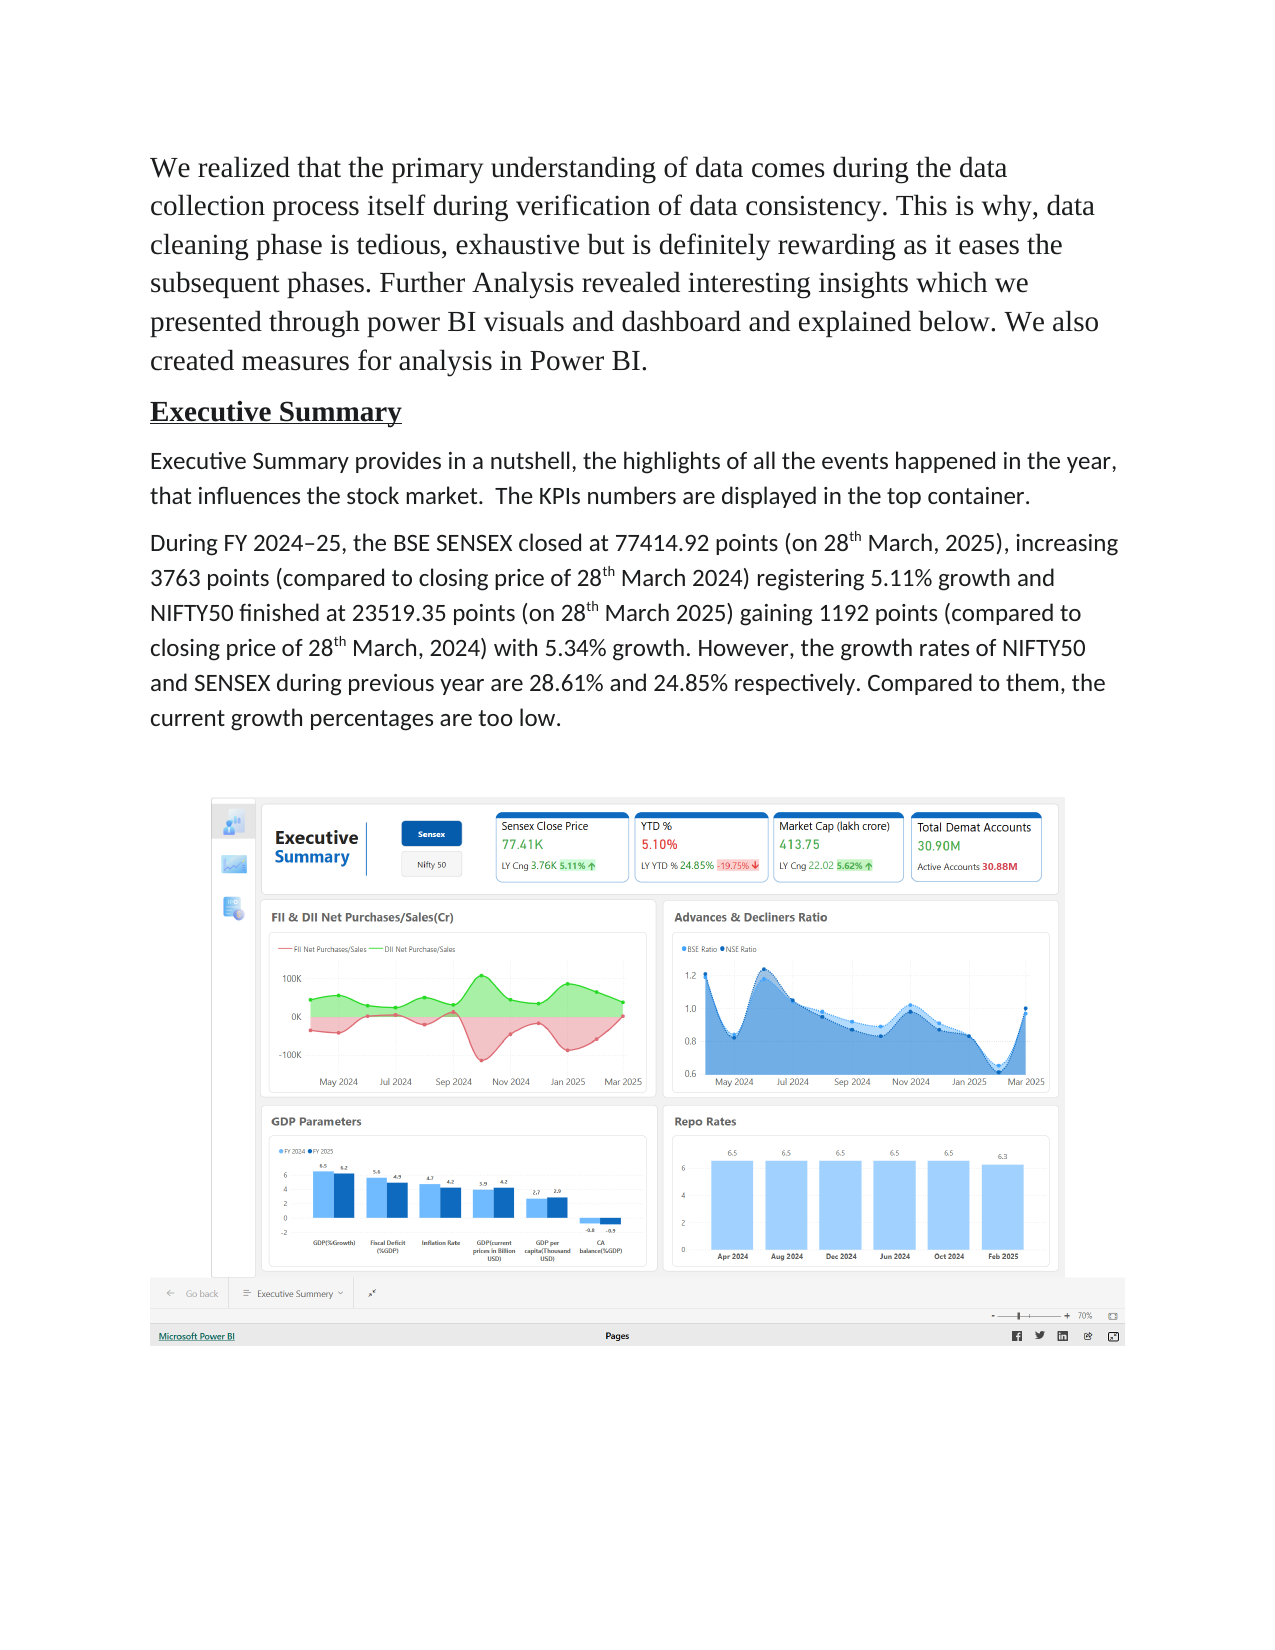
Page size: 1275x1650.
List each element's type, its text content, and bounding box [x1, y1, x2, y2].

text During FY 2024–25, the BSE SENSEX closed at 77414.92 points (on 28th March, 2025), increasing 3763 points (compared to closing price of 28th March 2024) registering 5.11% growth and NIFTY50 finished at 23519.35 points (on 28th March 2025) gaining 1192 points (compared to closing price of 28th March, 2024) with 5.34% growth. However, the growth rates of NIFTY50 and SENSEX during previous year are 28.61% and 24.85% respectively. Compared to them, the current growth percentages are too low. [150, 527, 1125, 733]
list We realized that the primary understanding of data comes during the data collection process itself during verification of data consistency. This is why, data cleaning phase is tedious, exhaustive but is definitely rewarding as it eases the subsequent phases. Further Analysis revealed interesting insights which we presented through power BI visuals and dashboard and explained below. We also created measures for analysis in Power BI. [150, 150, 1125, 376]
text Executive Summary provides in a nutshell, the highlights of all the events happened in the year, that influences the stock market. The KPIs numbers are displayed in the top container. [150, 445, 1125, 510]
text Executive Summary [150, 394, 1125, 427]
picture [150, 797, 1125, 1346]
